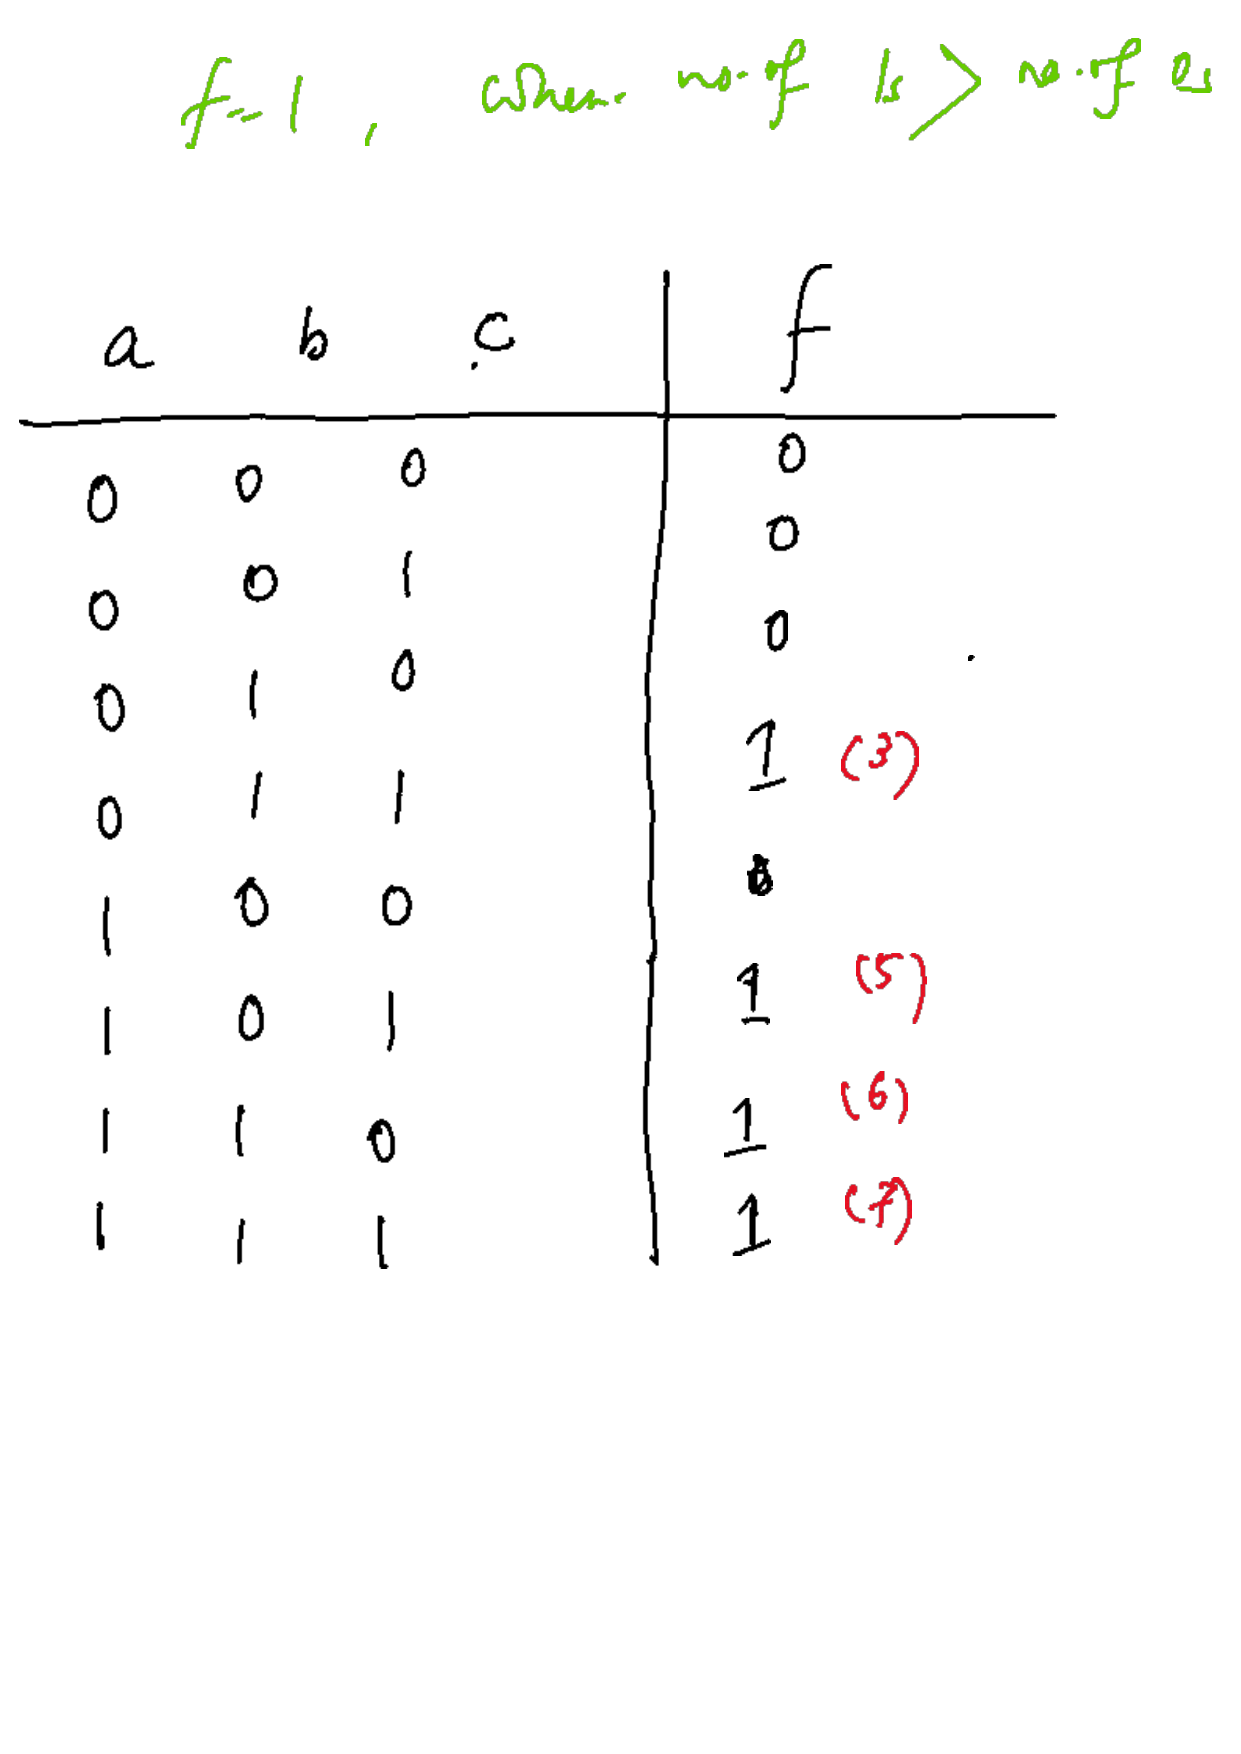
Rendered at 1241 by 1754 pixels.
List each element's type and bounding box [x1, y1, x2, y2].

picture [181, 57, 303, 149]
picture [19, 264, 1057, 1269]
picture [875, 44, 981, 142]
picture [678, 39, 809, 130]
picture [1019, 38, 1141, 119]
picture [365, 123, 377, 146]
picture [482, 63, 626, 113]
picture [1172, 52, 1212, 93]
